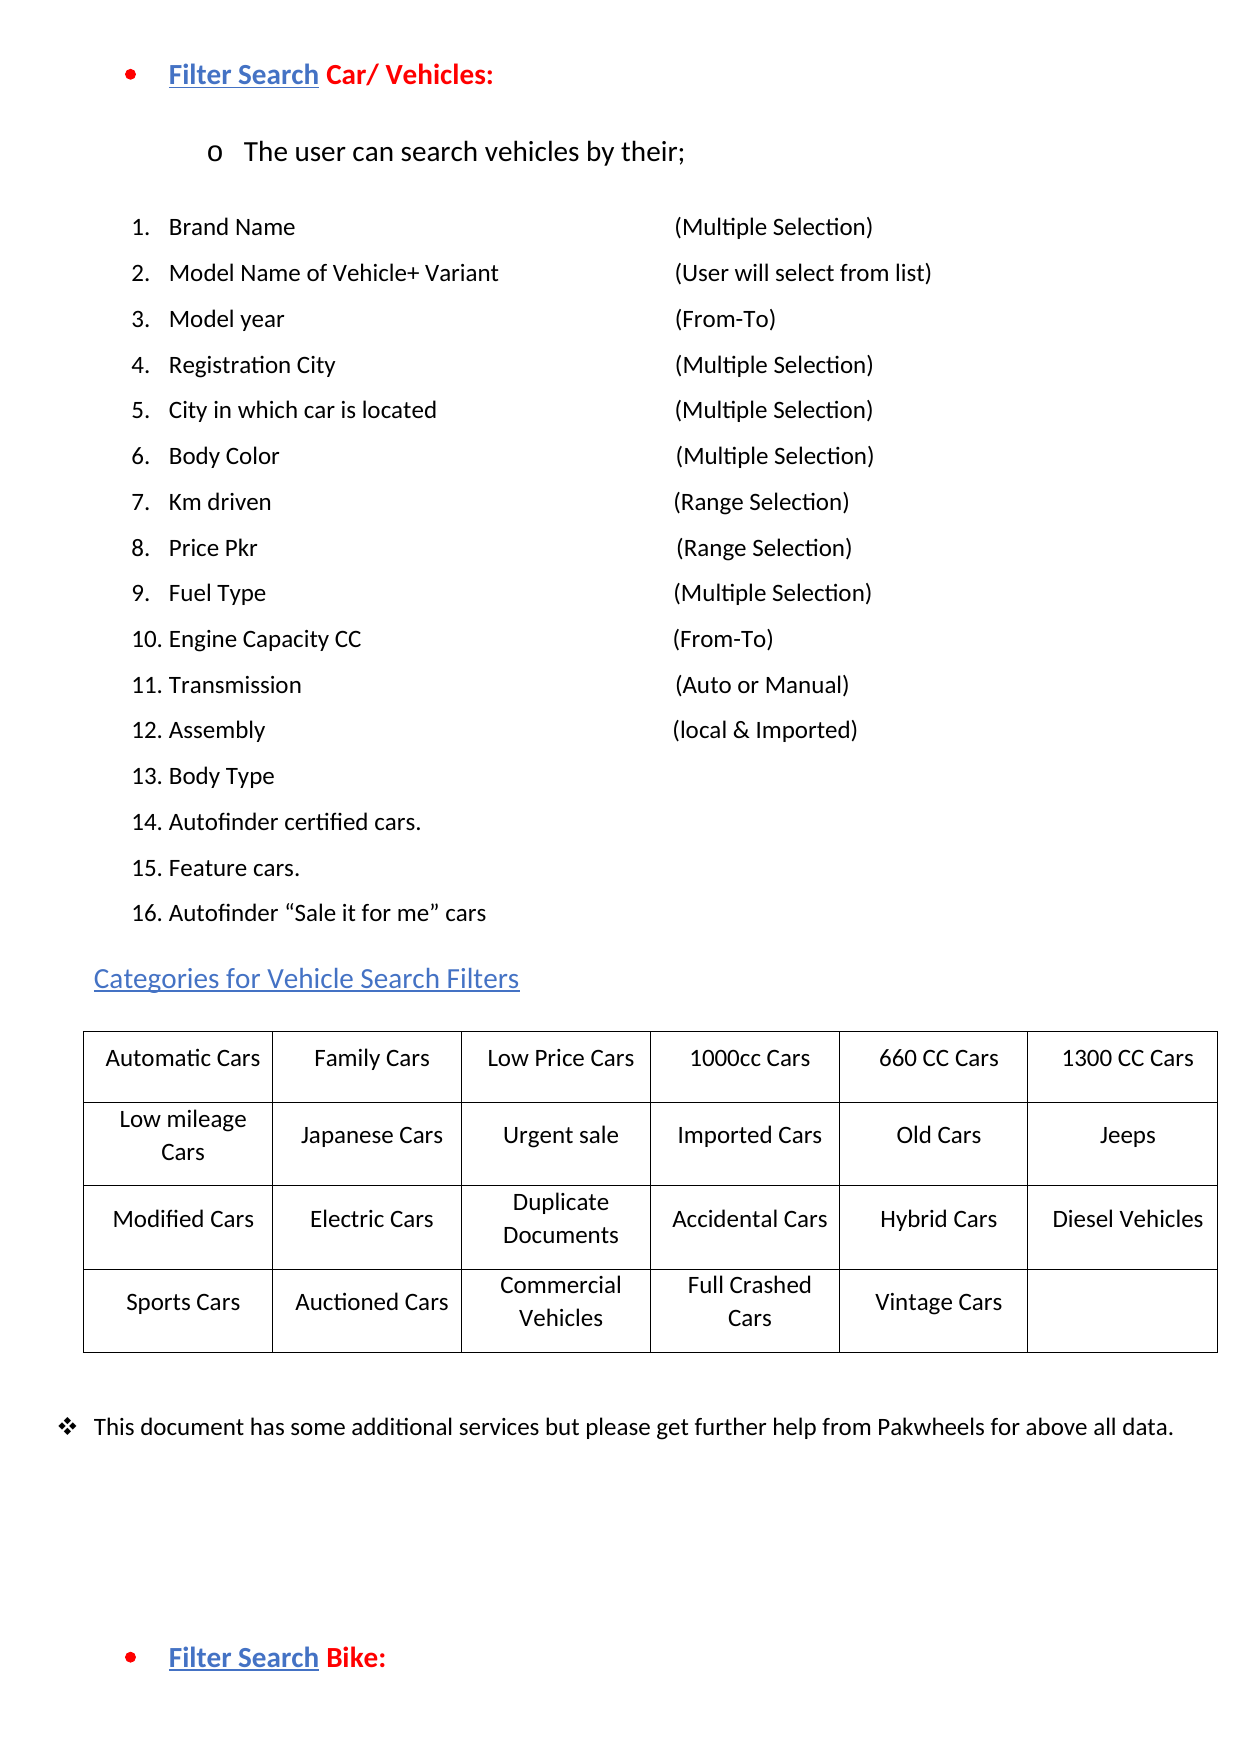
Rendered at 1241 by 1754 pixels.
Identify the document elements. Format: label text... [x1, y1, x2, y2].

table_header Low Price Cars [462, 1032, 650, 1102]
table_header 660 CC Cars [840, 1032, 1027, 1102]
list Registration City (Multiple Selection) [131, 349, 1181, 379]
table_cell Urgent sale [462, 1103, 650, 1185]
table_cell Accidental Cars [651, 1186, 839, 1268]
table_cell Electric Cars [273, 1186, 461, 1268]
list Assembly (local & Imported) [131, 714, 1181, 745]
list Filter Search Car/ Vehicles: [131, 56, 1181, 92]
list Model year (From-To) [131, 303, 1181, 333]
table_cell Commercial Vehicles [462, 1270, 650, 1352]
table_cell Japanese Cars [273, 1103, 461, 1185]
table_header Family Cars [273, 1032, 461, 1102]
list This document has some additional services but please get further help from Pakwheels for above all data. [56, 1411, 1181, 1442]
table_cell Imported Cars [651, 1103, 839, 1185]
table_header Automatic Cars [84, 1032, 272, 1102]
table_cell Low mileage Cars [84, 1103, 272, 1185]
table_cell Diesel Vehicles [1028, 1186, 1217, 1268]
table_cell Full Crashed Cars [651, 1270, 839, 1352]
list Model Name of Vehicle+ Variant (User will select from list) [131, 257, 1181, 288]
list Body Type [131, 760, 1181, 791]
list Price Pkr (Range Selection) [131, 532, 1181, 562]
text Categories for Vehicle Search Filters [94, 960, 1181, 996]
list Autofinder certified cars. [131, 806, 1181, 837]
list Transmission (Auto or Manual) [131, 669, 1181, 699]
table_cell Duplicate Documents [462, 1186, 650, 1268]
list Autofinder “Sale it for me” cars [131, 897, 1181, 928]
table_cell Auctioned Cars [273, 1270, 461, 1352]
table_cell Modified Cars [84, 1186, 272, 1268]
table_cell Hybrid Cars [840, 1186, 1027, 1268]
table_header 1300 CC Cars [1028, 1032, 1217, 1102]
list Brand Name (Multiple Selection) [131, 212, 1181, 242]
list Feature cars. [131, 852, 1181, 882]
list Body Color (Multiple Selection) [131, 440, 1181, 471]
table_cell [1028, 1270, 1217, 1352]
list City in which car is located (Multiple Selection) [131, 394, 1181, 425]
list Filter Search Bike: [131, 1639, 1181, 1675]
list Fuel Type (Multiple Selection) [131, 577, 1181, 608]
table_cell Vintage Cars [840, 1270, 1027, 1352]
table_cell Jeeps [1028, 1103, 1217, 1185]
list Engine Capacity CC (From-To) [131, 623, 1181, 654]
table_header 1000cc Cars [651, 1032, 839, 1102]
table_cell Sports Cars [84, 1270, 272, 1352]
list Km driven (Range Selection) [131, 486, 1181, 516]
list The user can search vehicles by their; [206, 133, 1181, 170]
table_cell Old Cars [840, 1103, 1027, 1185]
